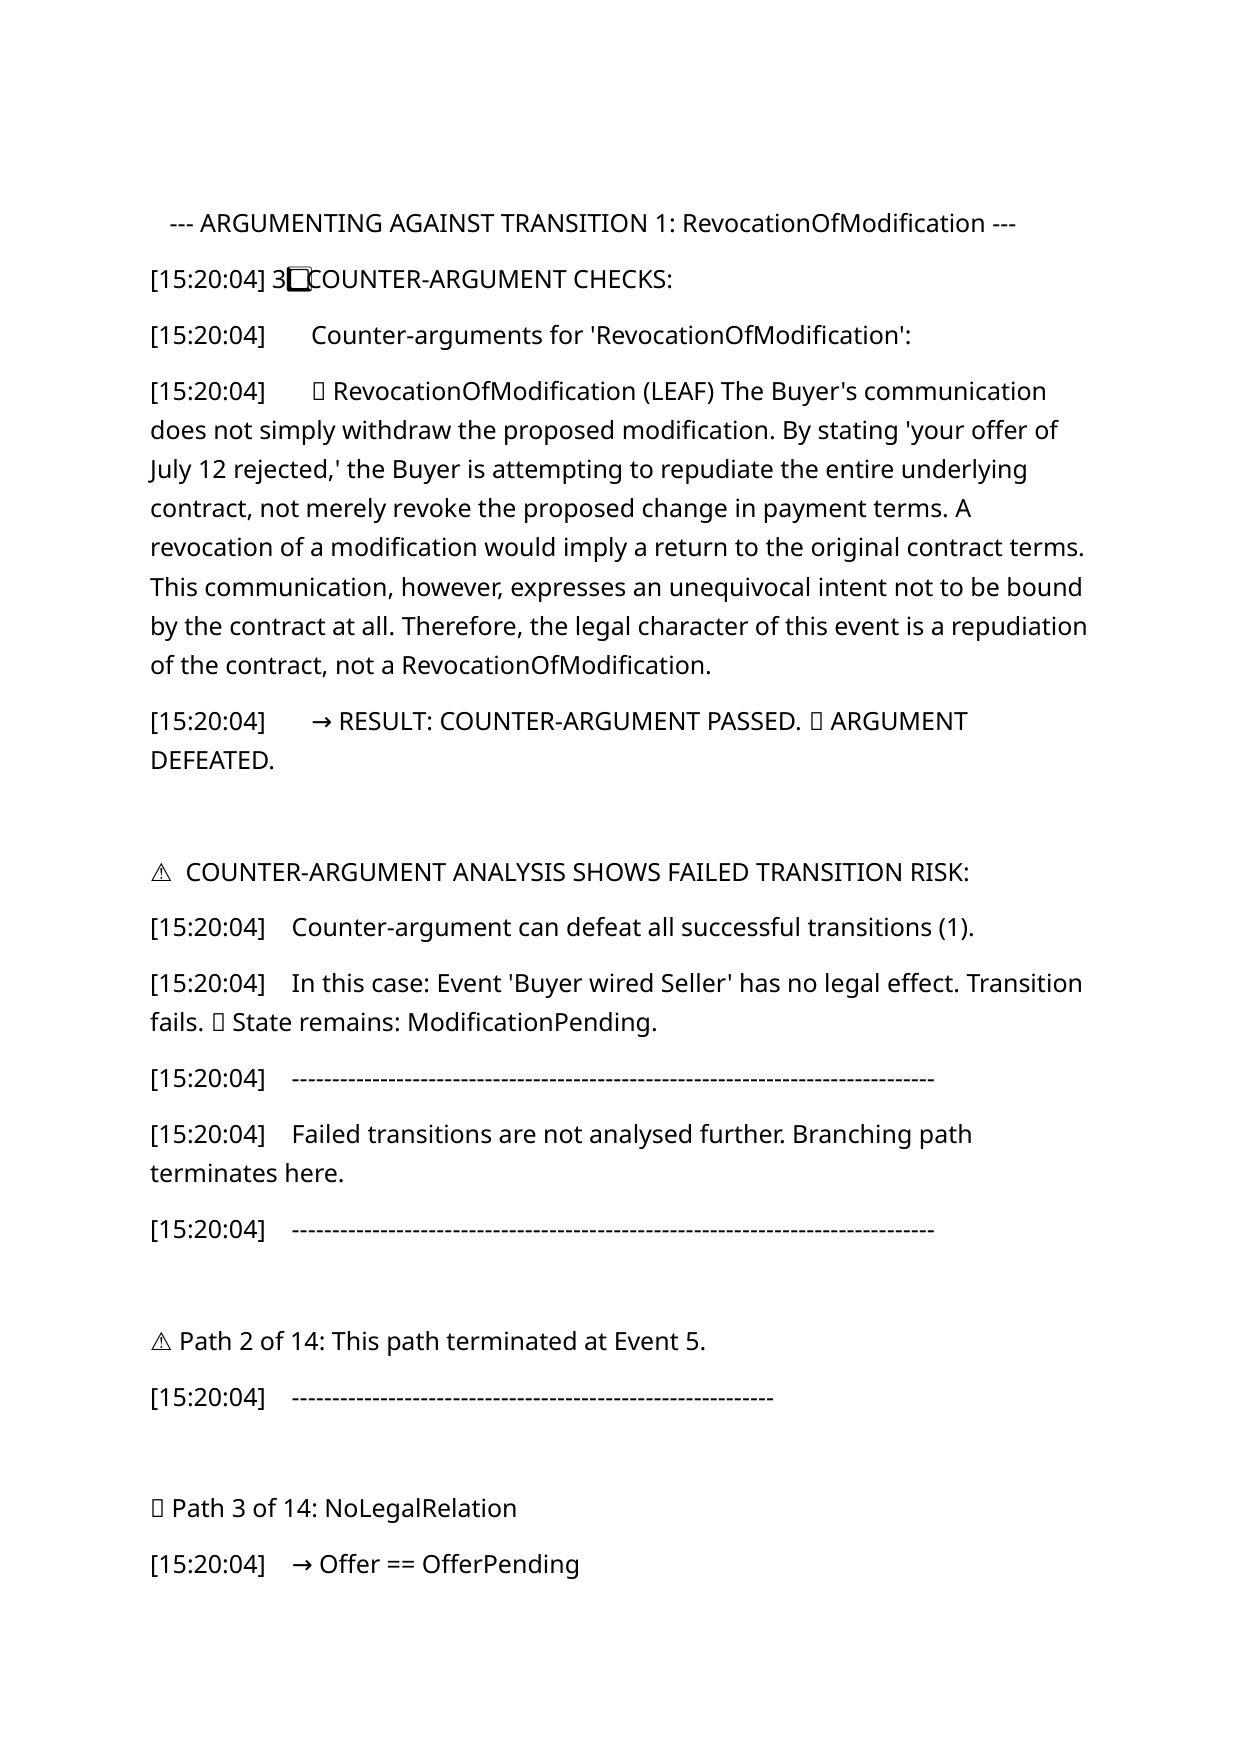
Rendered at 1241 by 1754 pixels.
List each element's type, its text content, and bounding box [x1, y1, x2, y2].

text [15:20:04] -------------------------------------------------------------------------------- [150, 1212, 1090, 1246]
text [15:20:04] 3️⃣ COUNTER-ARGUMENT CHECKS: [150, 262, 1090, 296]
text ⚠️ COUNTER-ARGUMENT ANALYSIS SHOWS FAILED TRANSITION RISK: [150, 854, 1090, 888]
text [15:20:04] Failed transitions are not analysed further. Branching path terminates here. [150, 1117, 1090, 1190]
text ⚠️ Path 2 of 14: This path terminated at Event 5. [150, 1323, 1090, 1357]
text [15:20:04] Counter-argument can defeat all successful transitions (1). [150, 910, 1090, 944]
text [15:20:04] -------------------------------------------------------------------------------- [150, 1061, 1090, 1095]
text [15:20:04] In this case: Event 'Buyer wired Seller' has no legal effect. Transition fails. 🔄 State remains: ModificationPending. [150, 966, 1090, 1039]
text 👣 Path 3 of 14: NoLegalRelation [150, 1491, 1090, 1525]
text --- ARGUMENTING AGAINST TRANSITION 1: RevocationOfModification --- [150, 206, 1090, 240]
text [15:20:04] Counter-arguments for 'RevocationOfModification': [150, 317, 1090, 352]
text [15:20:04] ------------------------------------------------------------ [150, 1379, 1090, 1413]
text [15:20:04] 🔴 RevocationOfModification (LEAF) The Buyer's communication does not simply withdraw the proposed modification. By stating 'your offer of July 12 rejected,' the Buyer is attempting to repudiate the entire underlying contract, not merely revoke the proposed change in payment terms. A revocation of a modification would imply a return to the original contract terms. This communication, however, expresses an unequivocal intent not to be bound by the contract at all. Therefore, the legal character of this event is a repudiation of the contract, not a RevocationOfModification. [150, 373, 1090, 682]
text [15:20:04] → RESULT: COUNTER-ARGUMENT PASSED. ❌ ARGUMENT DEFEATED. [150, 703, 1090, 777]
text [15:20:04] → Offer == OfferPending [150, 1547, 1090, 1581]
